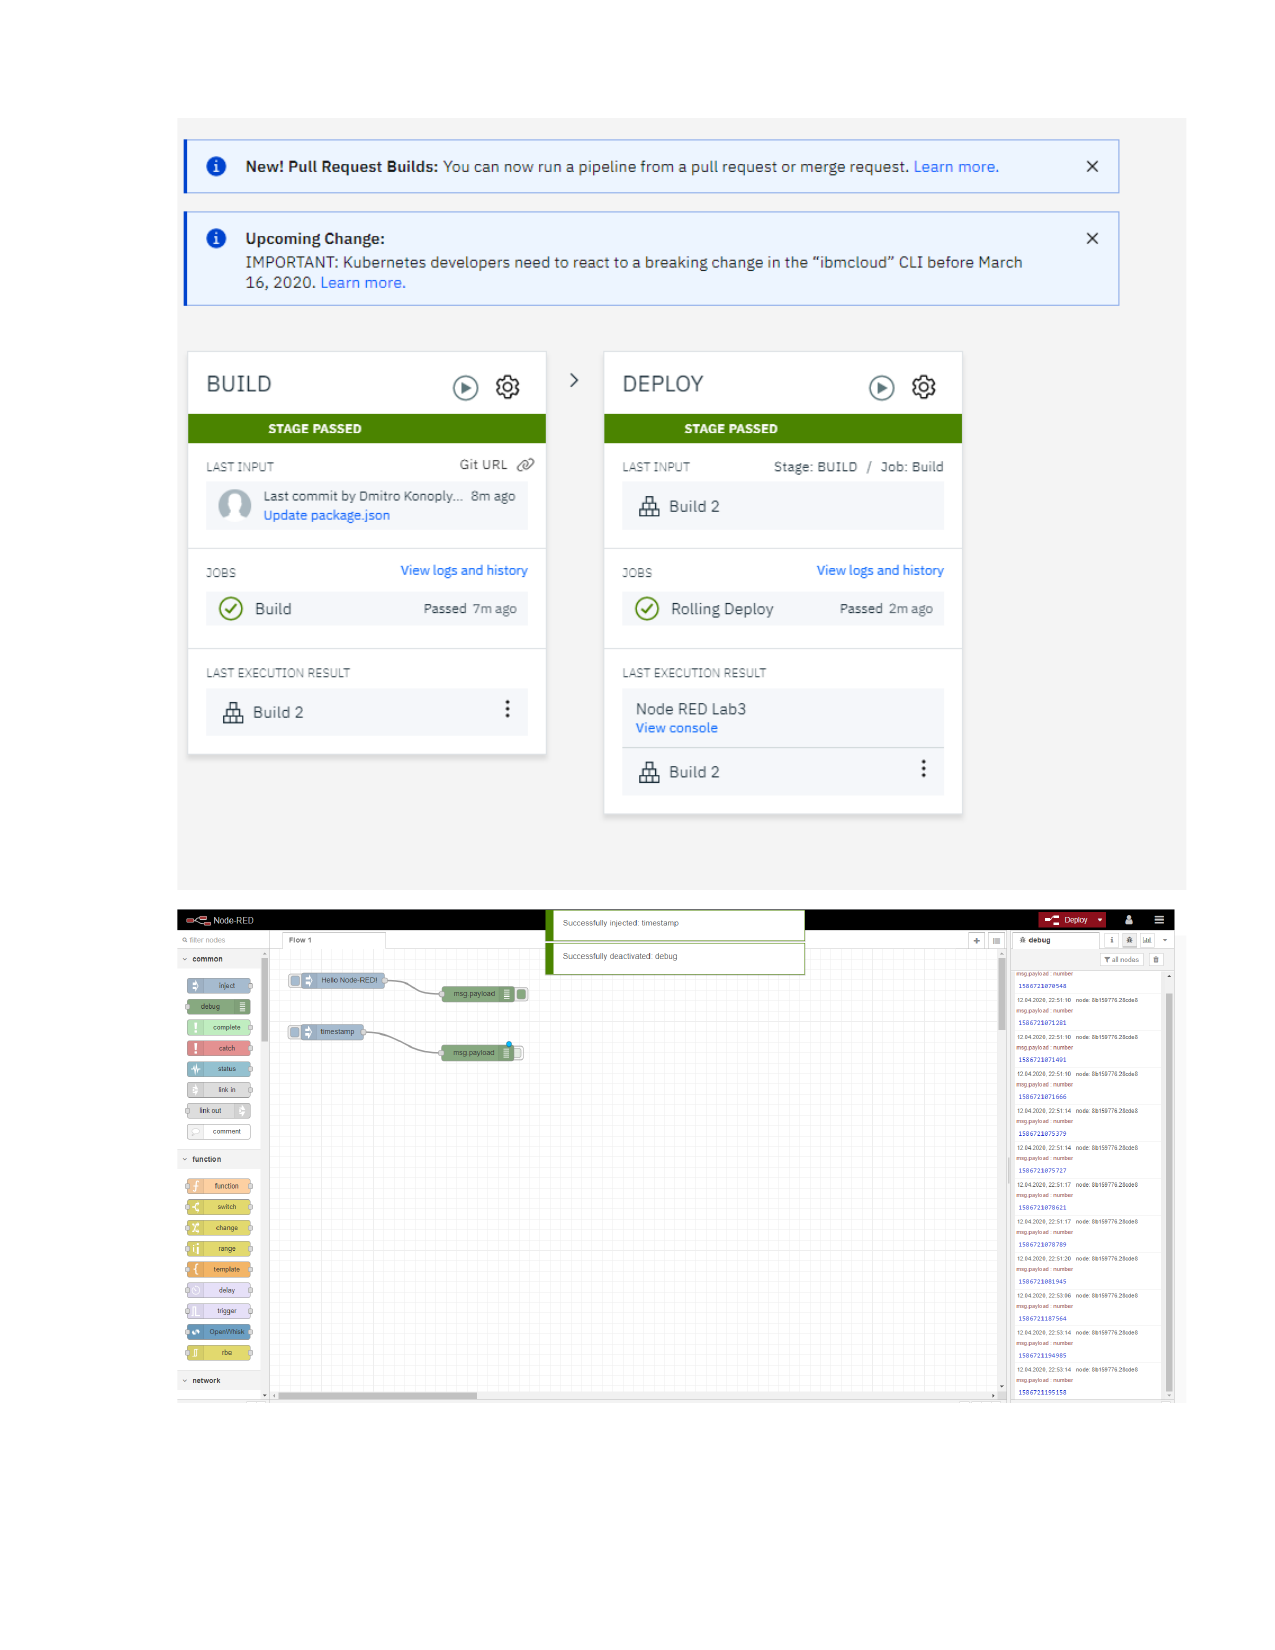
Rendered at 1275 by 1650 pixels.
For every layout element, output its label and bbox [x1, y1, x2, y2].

picture [177, 118, 1187, 890]
picture [177, 908, 1187, 1403]
